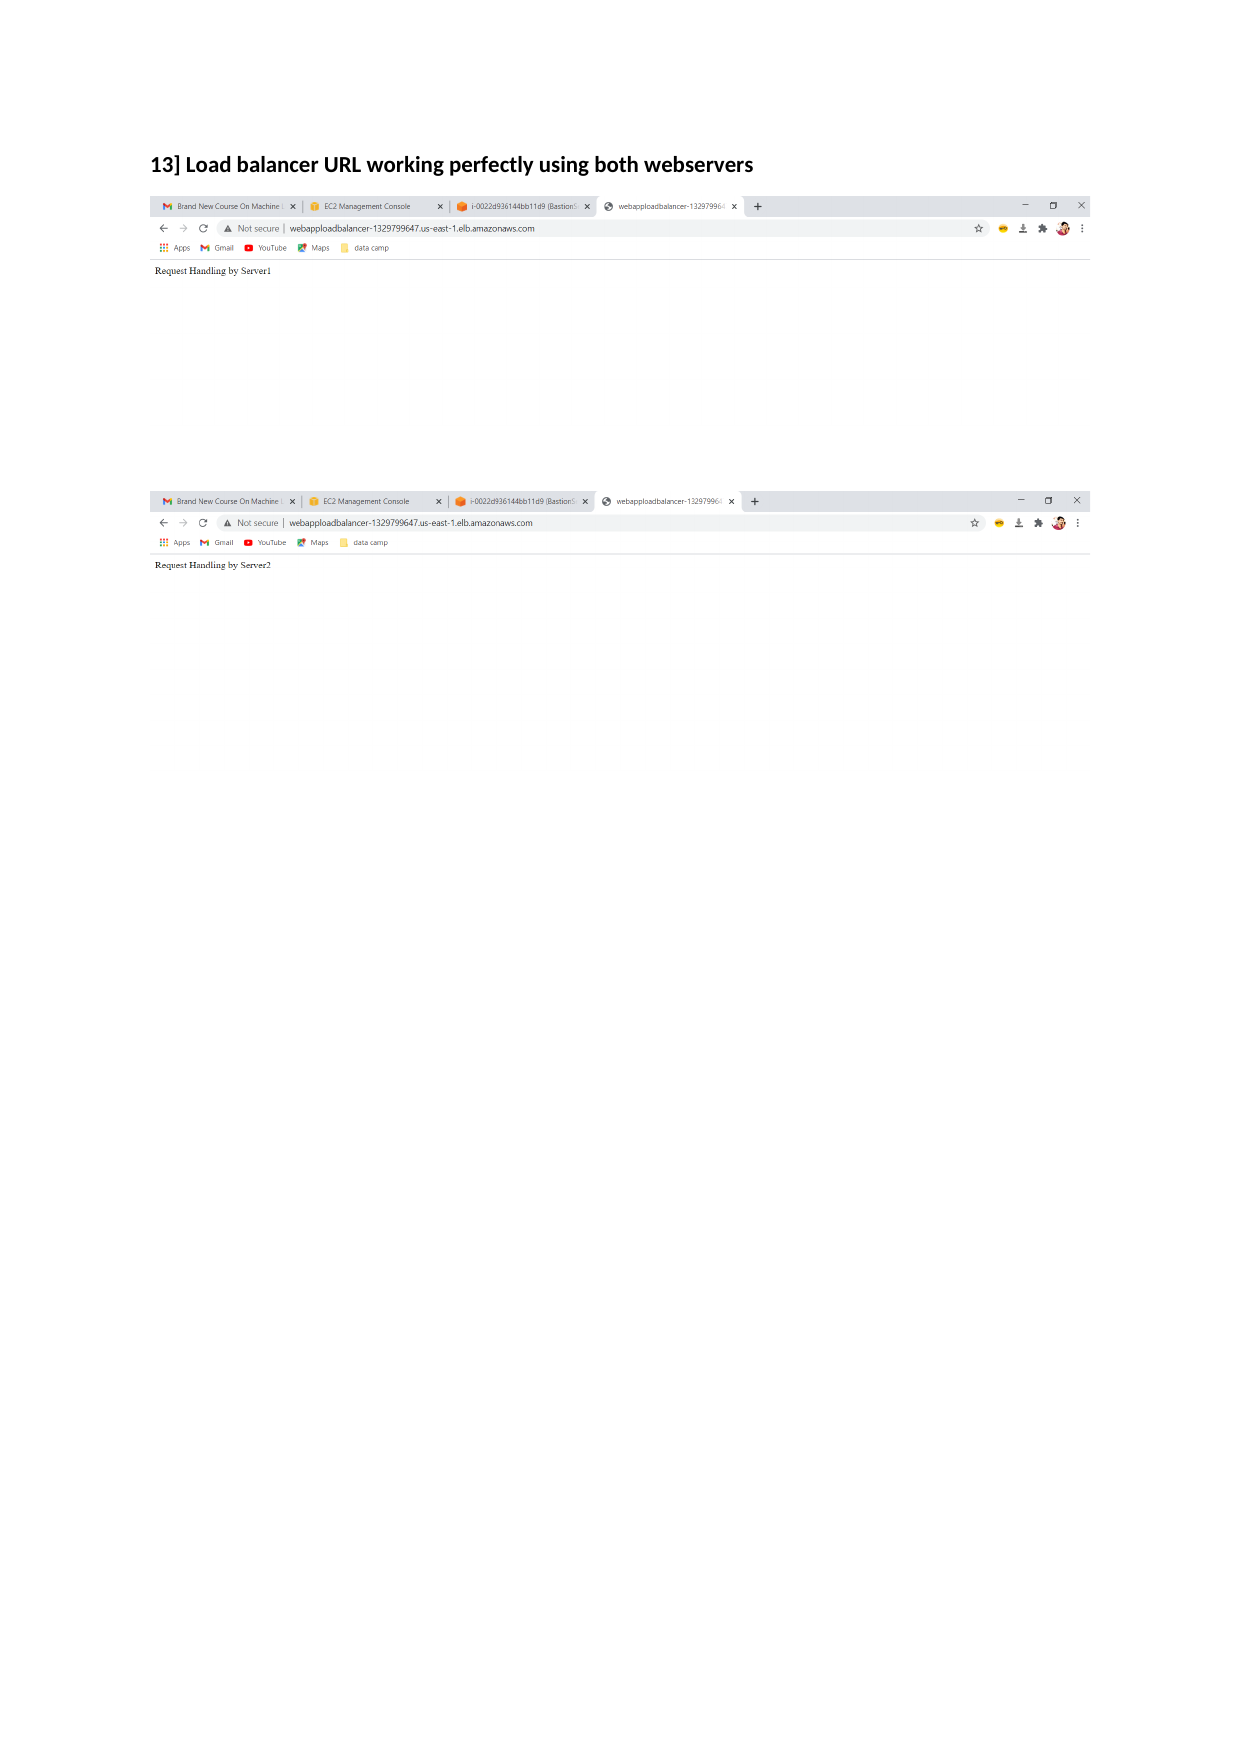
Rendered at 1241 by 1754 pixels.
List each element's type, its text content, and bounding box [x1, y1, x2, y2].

picture [150, 491, 1091, 771]
picture [150, 196, 1091, 426]
text 13] Load balancer URL working perfectly using both webservers [150, 150, 1090, 178]
